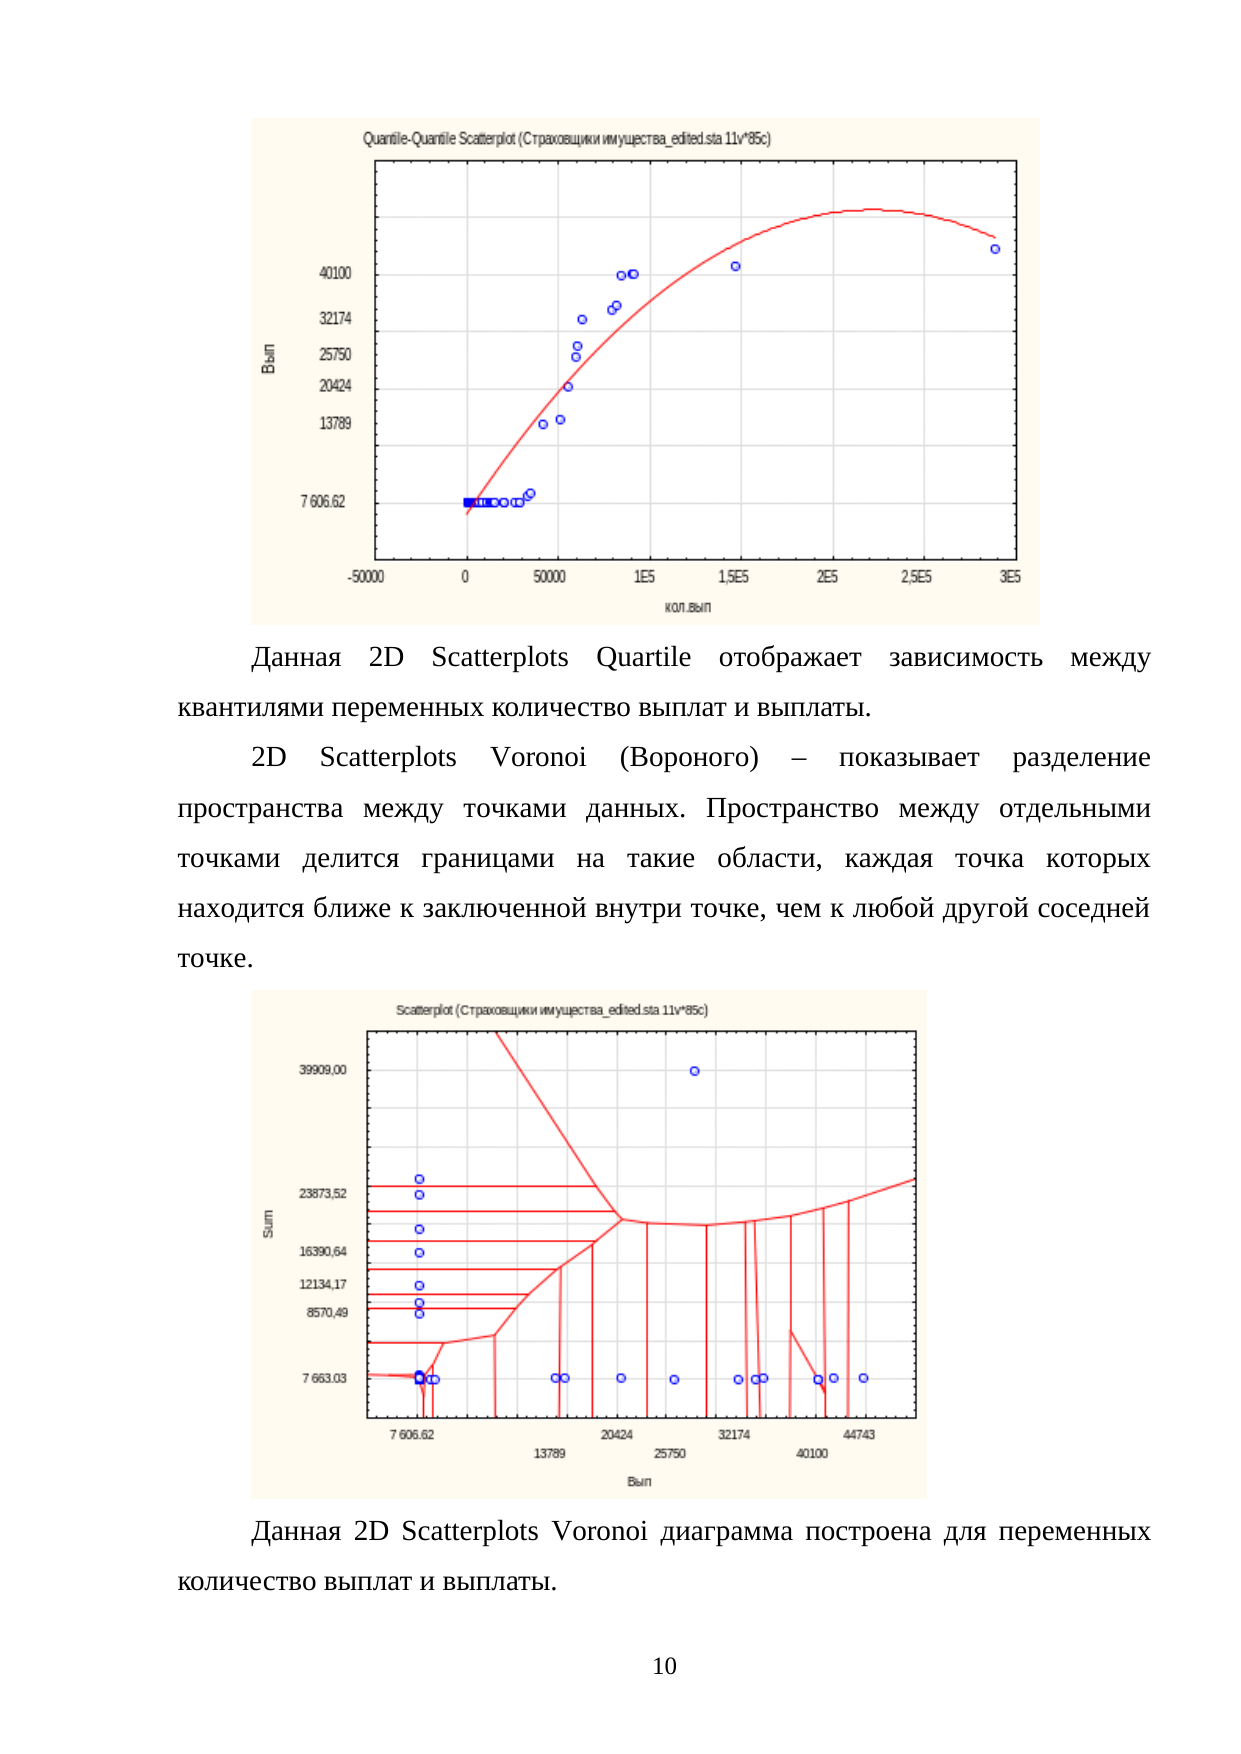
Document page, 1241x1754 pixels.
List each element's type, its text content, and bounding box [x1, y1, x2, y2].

text Данная 2D Scatterplots Quartile отображает зависимость между квантилями переменных количество выплат и выплаты. [177, 639, 1152, 723]
text 2D Scatterplots Voronoi (Вороного) – показывает разделение пространства между точками данных. Пространство между отдельными точками делится границами на такие области, каждая точка которых находится ближе к заключенной внутри точке, чем к любой другой соседней точке. [177, 739, 1152, 974]
text Данная 2D Scatterplots Voronoi диаграмма построена для переменных количество выплат и выплаты. [177, 1513, 1152, 1597]
